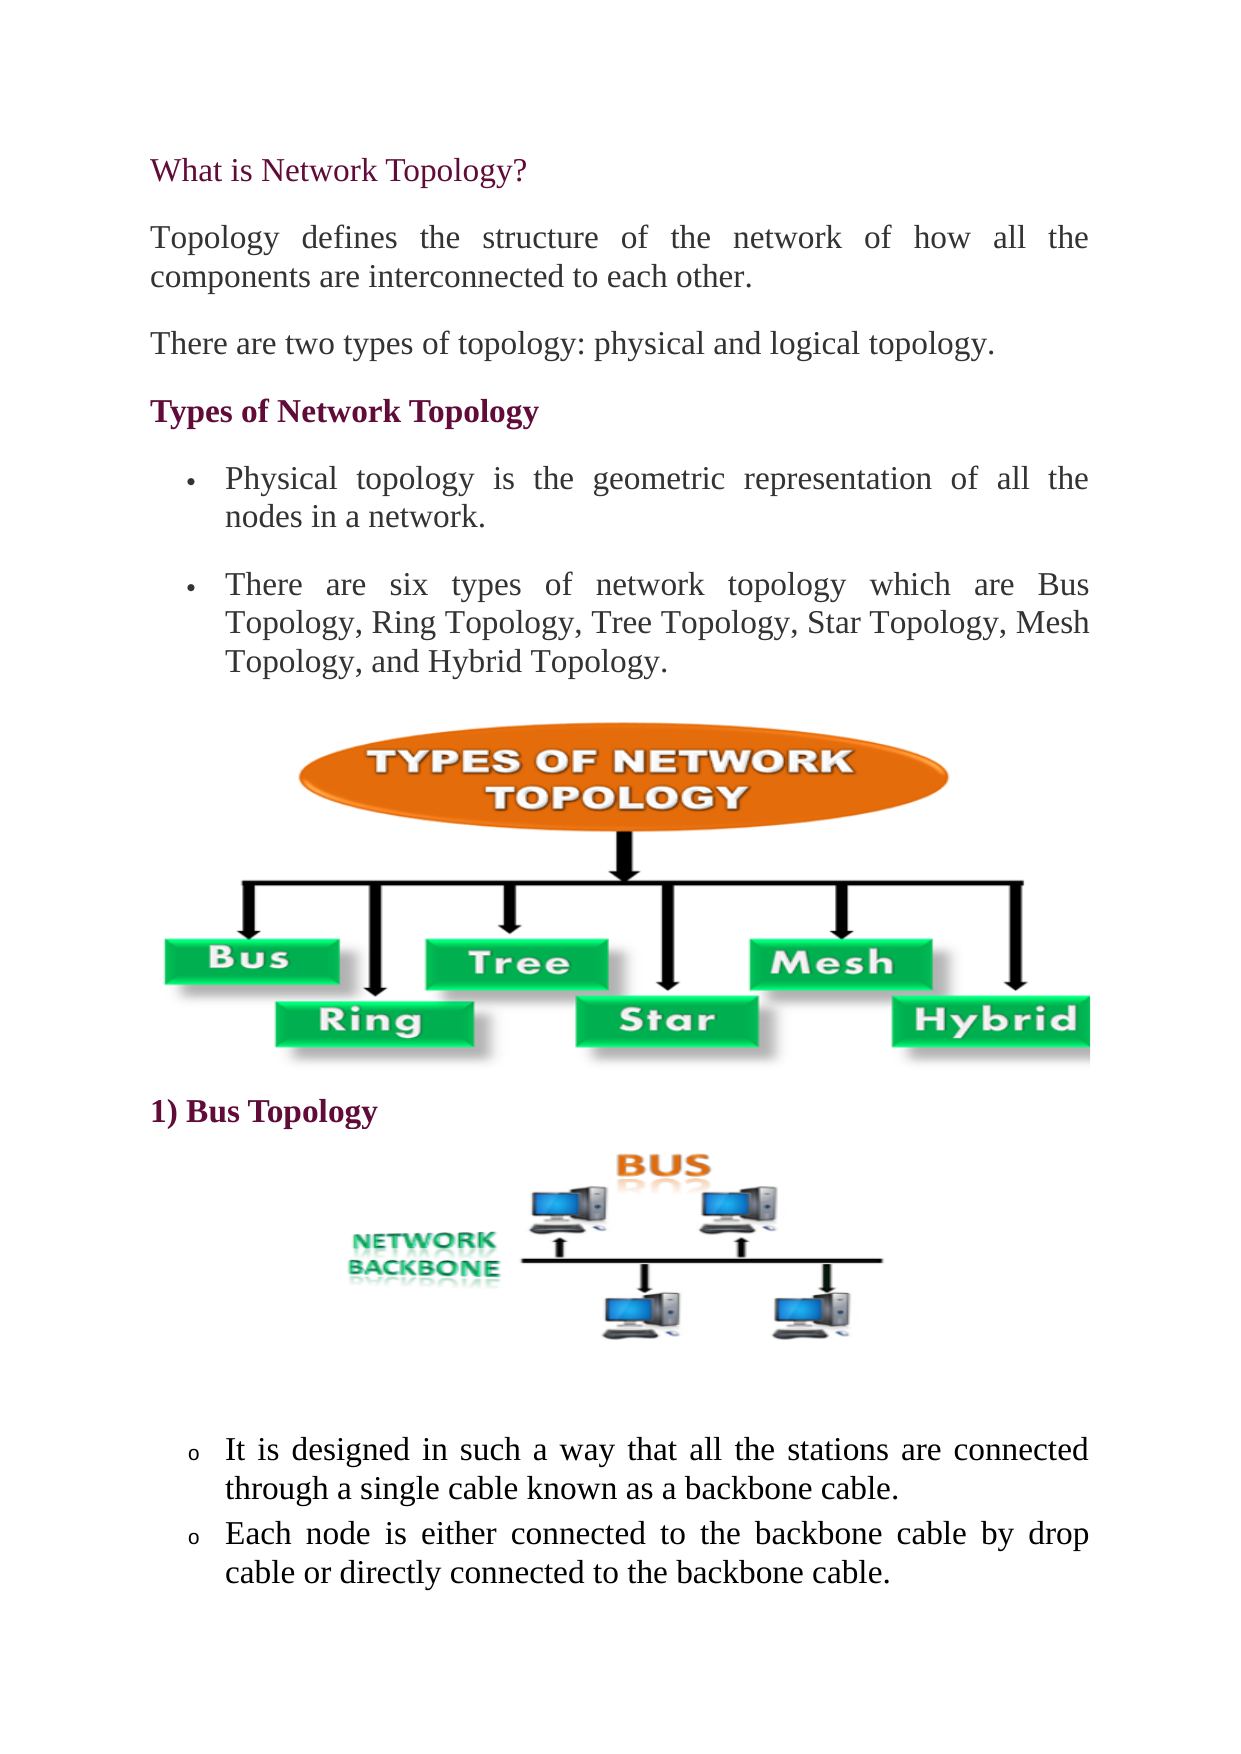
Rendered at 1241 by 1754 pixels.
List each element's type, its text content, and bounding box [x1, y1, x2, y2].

picture [150, 708, 1091, 1072]
list Each node is either connected to the backbone cable by drop cable or directly connected to the backbone cable. [187, 1512, 1090, 1591]
picture [340, 1129, 900, 1410]
list Physical topology is the geometric representation of all the nodes in a network. [187, 458, 1090, 535]
subtitle Types of Network Topology [150, 391, 1090, 429]
text Topology defines the structure of the network of how all the components are interconnected to each other. [150, 217, 1090, 294]
list There are six types of network topology which are Bus Topology, Ring Topology, Tree Topology, Star Topology, Mesh Topology, and Hybrid Topology. [187, 564, 1090, 679]
subtitle 1) Bus Topology [150, 1091, 1090, 1129]
text There are two types of topology: physical and logical topology. [150, 323, 1090, 362]
list It is designed in such a way that all the stations are connected through a single cable known as a backbone cable. [187, 1428, 1090, 1506]
subtitle What is Network Topology? [150, 150, 1090, 188]
